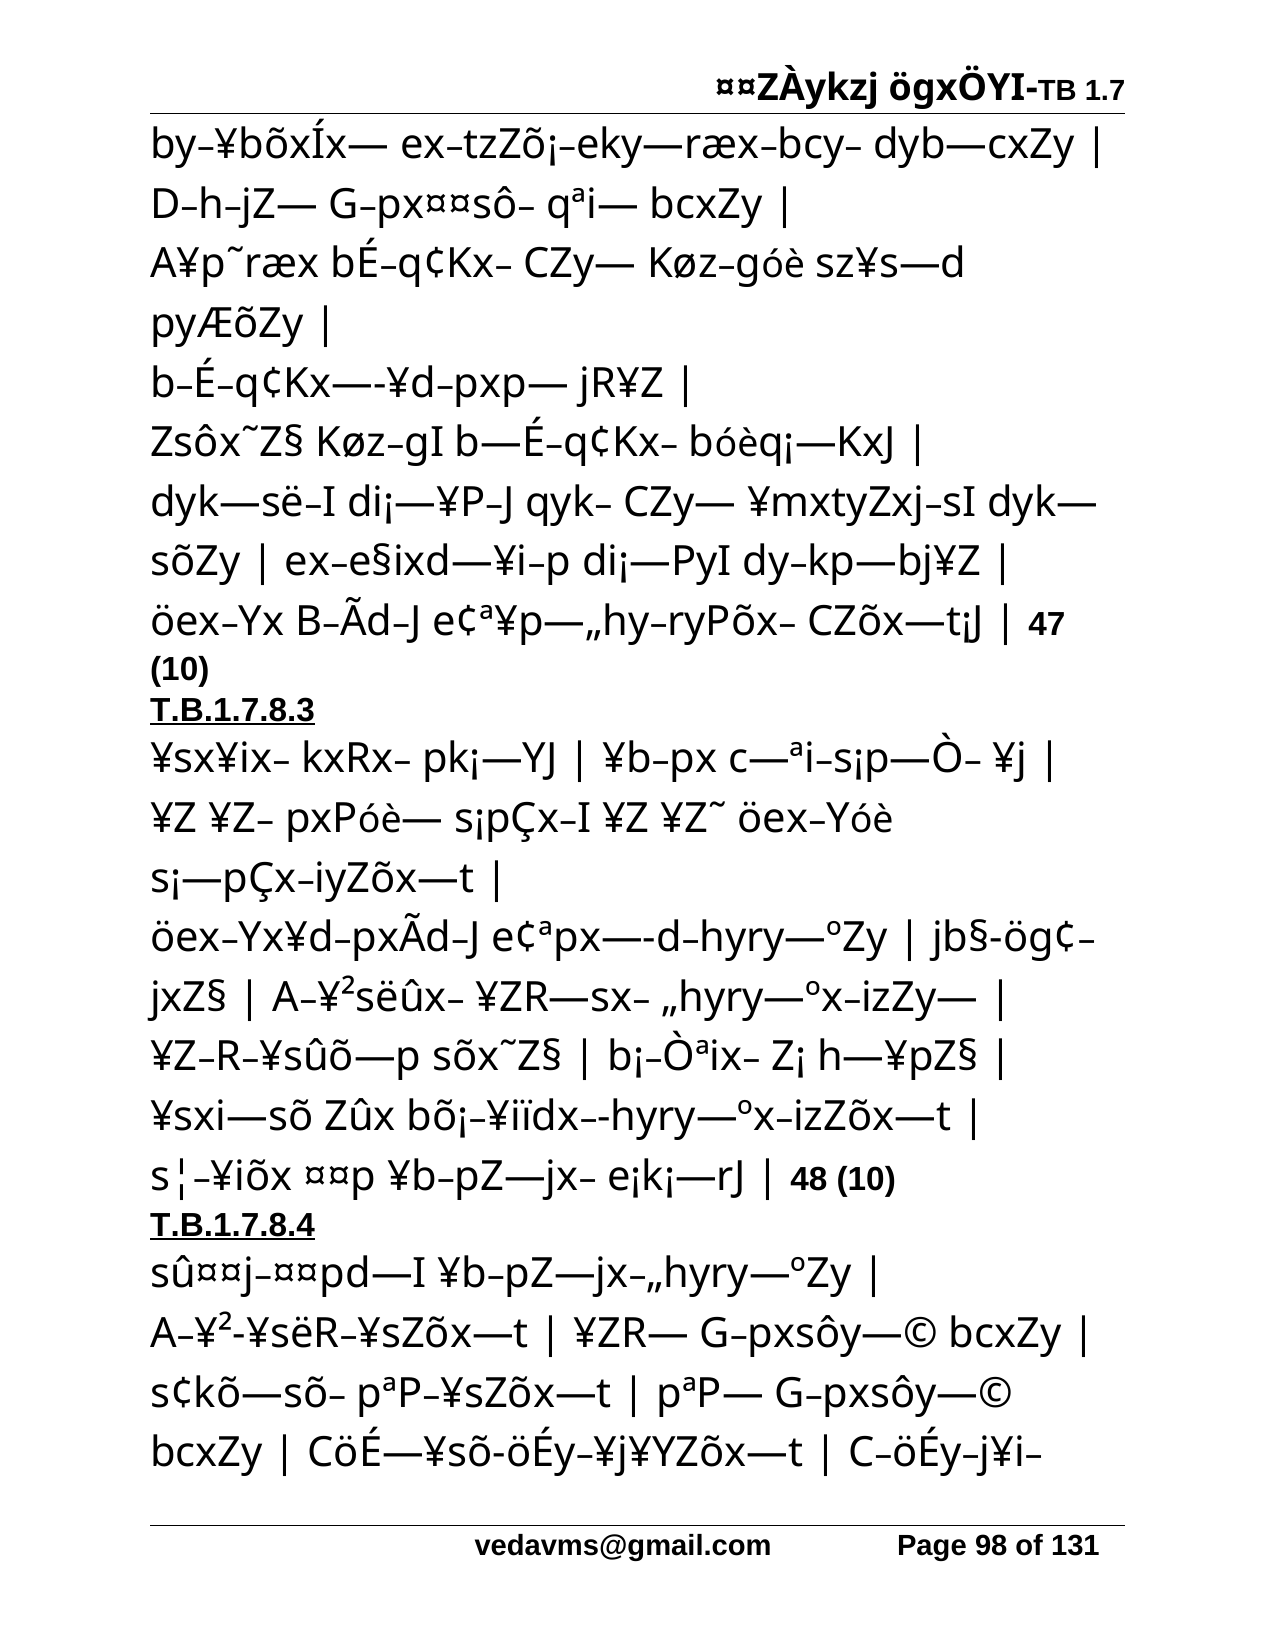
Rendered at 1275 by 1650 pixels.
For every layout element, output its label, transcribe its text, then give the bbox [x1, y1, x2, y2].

text ¥Z–R–¥sûõ—p sõx˜Z§ | b¡–Òªix– Z¡ h—¥pZ§ | [150, 1026, 1139, 1083]
text D–h–jZ— G–px¤¤sô– qªi— bcxZy | [150, 174, 1125, 231]
text Zsôx˜Z§ Køz–gI b—É–q¢Kx– bóèq¡—KxJ | [150, 412, 1125, 469]
text T.B.1.7.8.4 [150, 1205, 1125, 1243]
text s¦–¥iõx ¤¤p ¥b–pZ—jx– e¡k¡—rJ | 48 (10) [150, 1145, 1139, 1202]
text dyk—së–I di¡—¥P–J qyk– CZy— ¥mxtyZxj–sI dyk—sõZy | ex–e§ixd—¥i–p di¡—PyI dy–kp—bj¥Z | [150, 472, 1125, 588]
text T.B.1.7.8.3 [150, 690, 1125, 728]
text öex–Yx¥d–pxÃd–J e¢ªpx—-d–hyry—ºZy | jb§-ög¢–jxZ§ | A–¥²sëûx– ¥ZR—sx– „hyry—ºx–izZy— | [150, 907, 1139, 1023]
text b–É–q¢Kx—-¥d–pxp— jR¥Z | [150, 352, 1125, 409]
text ¥sx¥ix– kxRx– pk¡—YJ | ¥b–px c—ªi–s¡p—Ò– ¥j | ¥Z ¥Z– pxPóè— s¡pÇx–I ¥Z ¥Z˜ öex–Yóè [150, 728, 1139, 844]
text by–¥bõxÍx— ex–tzZõ¡–eky—ræx–bcy– dyb—cxZy | [150, 114, 1125, 171]
text A–¥²-¥sëR–¥sZõx—t | ¥ZR— G–pxsôy—© bcxZy | s¢kõ—sõ– pªP–¥sZõx—t | pªP— G–pxsôy—© bcxZy | CöÉ—¥sõ-öÉy–¥j¥YZõx—t | C–öÉy–j¥i–pxsôy—© bcxZy | [150, 1303, 1125, 1479]
text öex–Yx B–Ãd–J e¢ª¥p—„hy–ryPõx– CZõx—t¡J | 47 (10) [150, 591, 1125, 688]
text s¡—pÇx–iyZõx—t | [150, 847, 1139, 904]
text sû¤¤j–¤¤pd—I ¥b–pZ—jx–„hyry—ºZy | [150, 1243, 1125, 1300]
text A¥p˜ræx bÉ–q¢Kx– CZy— Køz–góè sz¥s—d pyÆõZy | [150, 233, 1125, 350]
text ¥sxi—sõ Zûx bõ¡–¥iïdx–-hyry—ºx–izZõx—t | [150, 1086, 1139, 1142]
